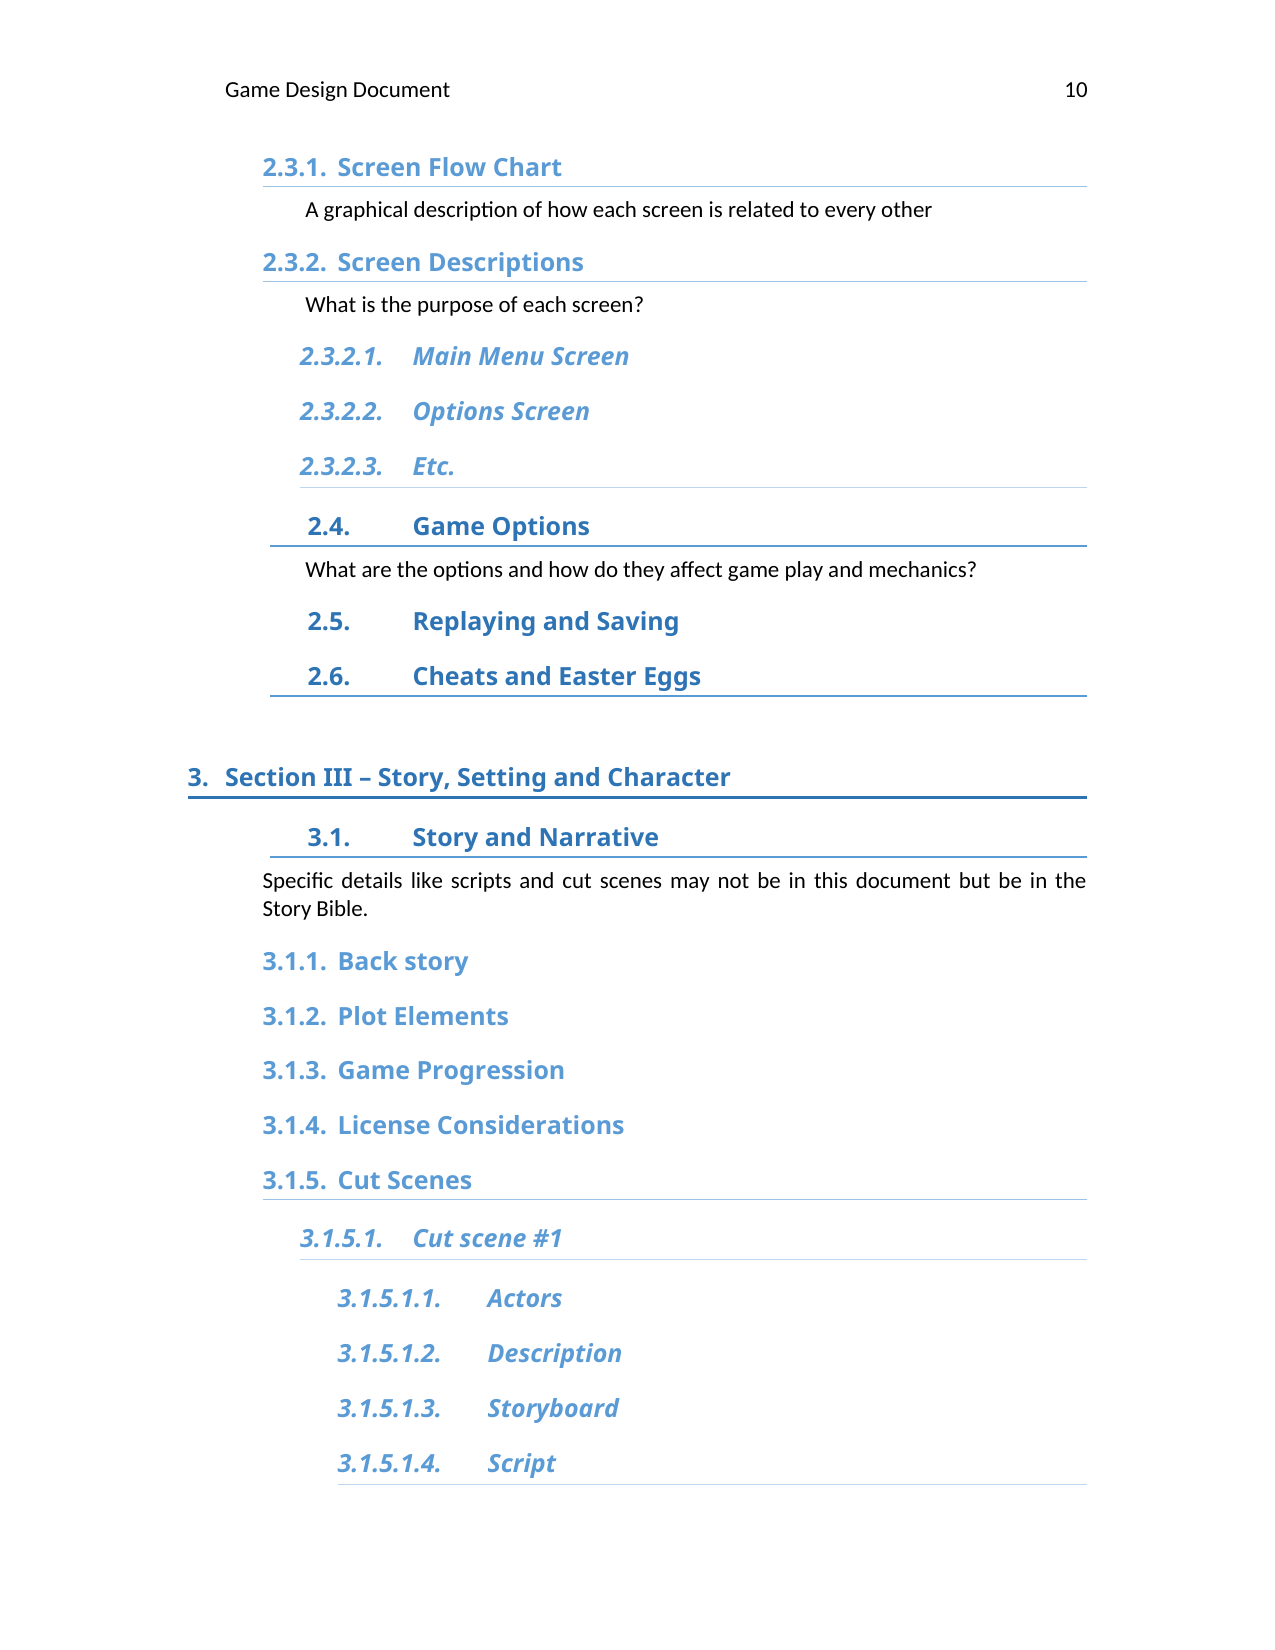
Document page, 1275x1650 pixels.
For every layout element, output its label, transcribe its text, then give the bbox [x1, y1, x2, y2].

subtitle Cut Scenes [262, 1163, 1087, 1200]
subtitle Game Progression [262, 1053, 1087, 1087]
subtitle Storyboard [337, 1391, 1087, 1425]
subtitle Cheats and Easter Eggs [270, 659, 1087, 695]
subtitle Cut scene #1 [300, 1221, 1087, 1259]
subtitle Main Menu Screen [300, 339, 1087, 373]
subtitle Story and Narrative [270, 820, 1087, 856]
subtitle Screen Descriptions [262, 244, 1087, 282]
subtitle Back story [262, 943, 1087, 977]
text Specific details like scripts and cut scenes may not be in this document but be in the Story Bible. [262, 866, 1087, 922]
subtitle License Considerations [262, 1108, 1087, 1142]
subtitle Game Options [270, 509, 1087, 545]
subtitle Etc. [300, 448, 1087, 487]
subtitle Description [337, 1336, 1087, 1370]
text What is the purpose of each screen? [262, 290, 1087, 318]
subtitle Screen Flow Chart [262, 150, 1087, 187]
text What are the options and how do they affect game play and mechanics? [262, 555, 1087, 583]
subtitle Plot Elements [262, 998, 1087, 1032]
subtitle Replaying and Saving [270, 604, 1087, 638]
subtitle Script [337, 1446, 1087, 1485]
subtitle Actors [337, 1281, 1087, 1315]
subtitle Options Screen [300, 394, 1087, 428]
subtitle Section III – Story, Setting and Character [187, 760, 1087, 799]
text A graphical description of how each screen is related to every other [262, 196, 1087, 223]
